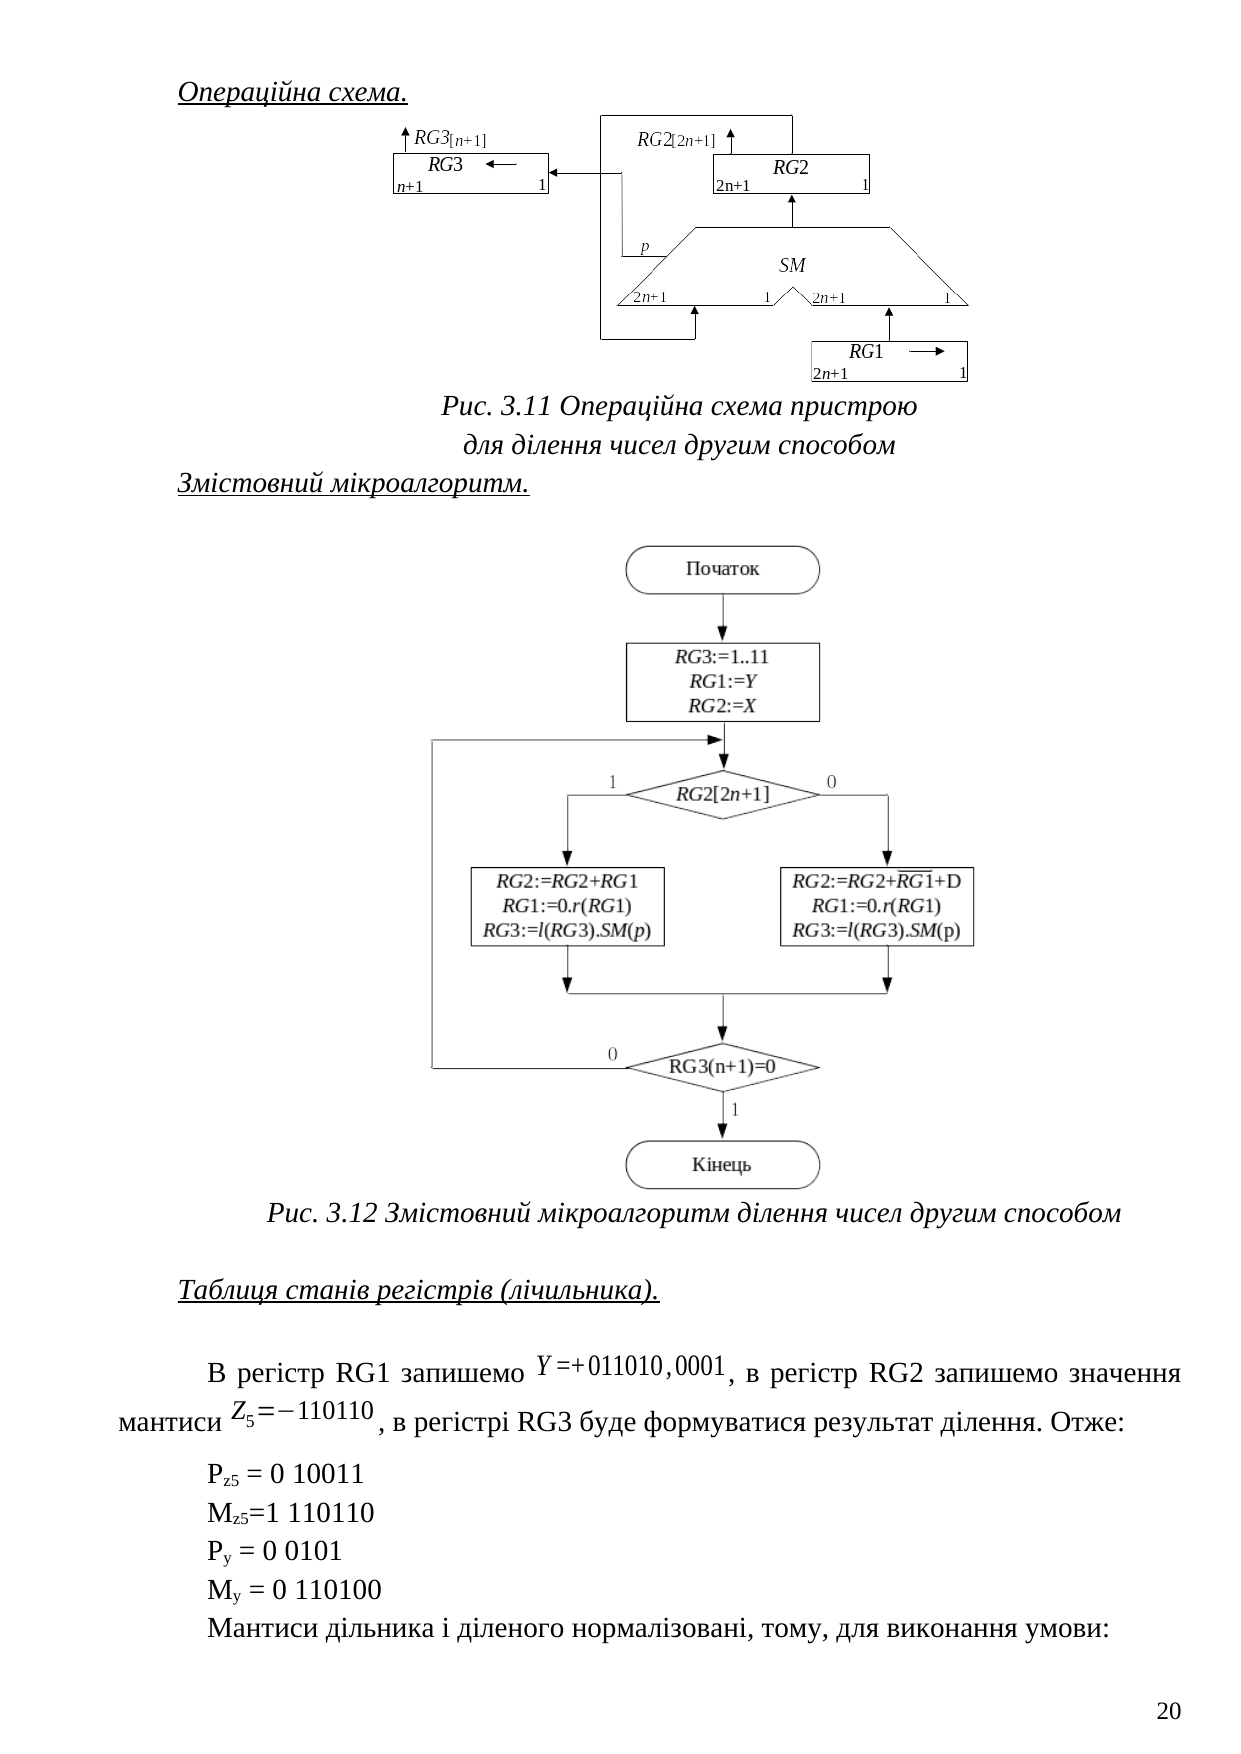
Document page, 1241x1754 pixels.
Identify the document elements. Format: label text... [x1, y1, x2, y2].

text Рис. 3.12 Змістовний мікроалгоритм ділення чисел другим способом [118, 1195, 1181, 1229]
text Операційна схема. [118, 74, 1181, 107]
text В регістр RG1 запишемо , в регістр RG2 запишемо значення мантиси , в регістрі RG3 буде формуватися результат ділення. Отже: [118, 1349, 1181, 1449]
text Таблиця станів регістрів (лічильника). [118, 1272, 1181, 1306]
text Змістовний мікроалгоритм. [118, 466, 1181, 499]
text для ділення чисел другим способом [118, 427, 1181, 461]
text Mz5=1 110110 [118, 1495, 1181, 1528]
text Мантиси дільника і діленого нормалізовані, тому, для виконання умови: [118, 1611, 1181, 1644]
text My = 0 110100 [118, 1572, 1181, 1606]
text Рис. 3.11 Операційна схема пристрою [118, 388, 1181, 422]
text Py = 0 0101 [118, 1533, 1181, 1567]
text Pz5 = 0 10011 [118, 1456, 1181, 1490]
